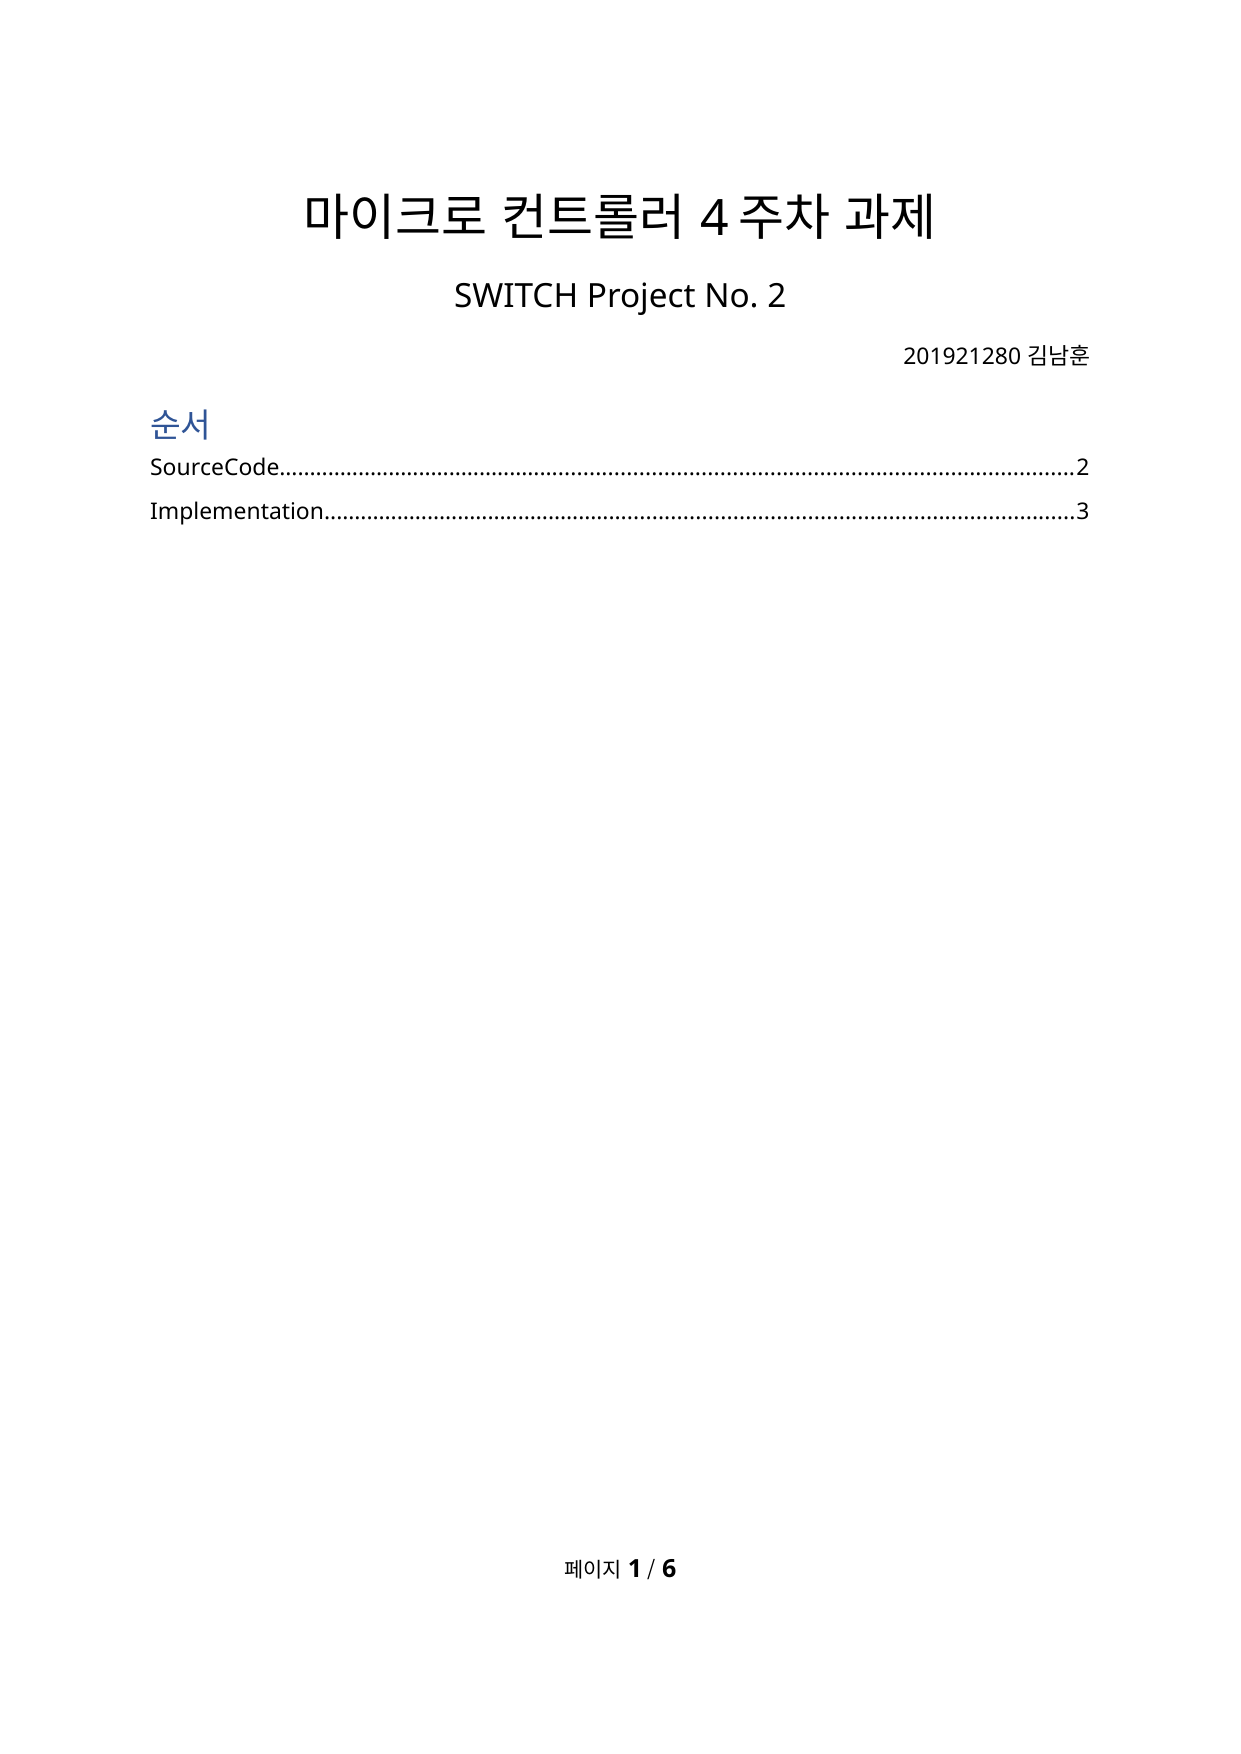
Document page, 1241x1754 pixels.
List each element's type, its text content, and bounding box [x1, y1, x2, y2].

text 마이크로 컨트롤러 4주차 과제 [150, 177, 1090, 250]
text SWITCH Project No. 2 [150, 272, 1090, 318]
text 201921280 김남훈 [150, 338, 1090, 371]
